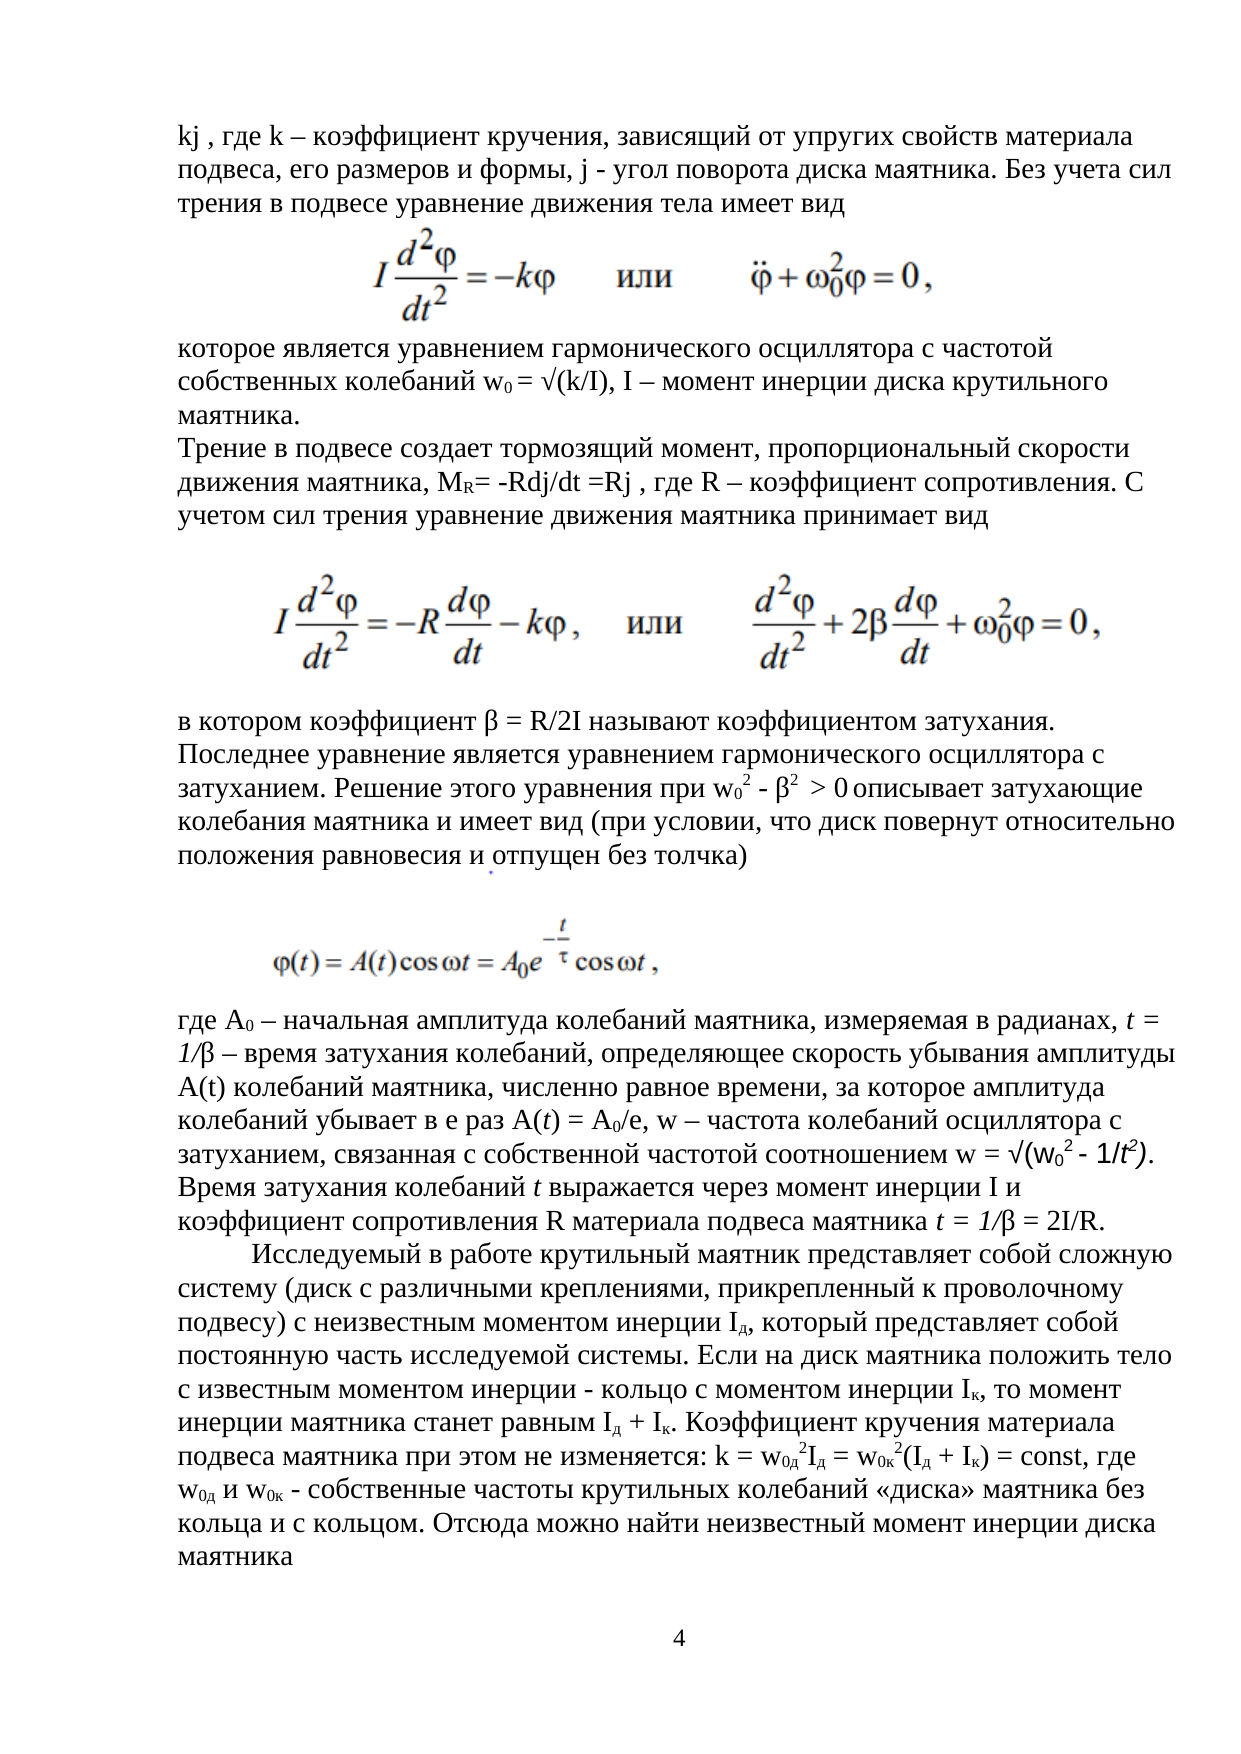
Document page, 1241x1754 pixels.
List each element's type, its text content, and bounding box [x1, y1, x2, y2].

text в котором коэффициент β = R/2I называют коэффициентом затухания. Последнее уравнение является уравнением гармонического осциллятора с затуханием. Решение этого уравнения при w02 - β2 > 0 описывает затухающие колебания маятника и имеет вид (при условии, что диск повернут относительно положения равновесия и отпущен без толчка) [177, 703, 1181, 1002]
text Исследуемый в работе крутильный маятник представляет собой сложную систему (диск с различными креплениями, прикрепленный к проволочному подвесу) с неизвестным моментом инерции Iд, который представляет собой постоянную часть исследуемой системы. Если на диск маятника положить тело с известным моментом инерции - кольцо с моментом инерции Iк, то момент инерции маятника станет равным Iд + Iк. Коэффициент кручения материала подвеса маятника при этом не изменяется: k = w0д2Iд = w0к2(Iд + Iк) = const, где w0д и w0к - собственные частоты крутильных колебаний «диска» маятника без кольца и с кольцом. Отсюда можно найти неизвестный момент инерции диска маятника [177, 1237, 1181, 1572]
text где A0 – начальная амплитуда колебаний маятника, измеряемая в радианах, t = 1/β – время затухания колебаний, определяющее скорость убывания амплитуды A(t) колебаний маятника, численно равное времени, за которое амплитуда колебаний убывает в e раз A(t) = A0/e, w – частота колебаний осциллятора с затуханием, связанная с собственной частотой соотношением w = √(w02 - 1/t2). Время затухания колебаний t выражается через момент инерции I и коэффициент сопротивления R материала подвеса маятника t = 1/β = 2I/R. [177, 1002, 1181, 1237]
text Трение в подвесе создает тормозящий момент, пропорциональный скорости движения маятника, MR= -Rdj/dt =Rj , где R – коэффициент сопротивления. С учетом сил трения уравнение движения маятника принимает вид [177, 430, 1181, 531]
text которое является уравнением гармонического осциллятора с частотой собственных колебаний w0 = √(k/I), I – момент инерции диска крутильного маятника. [177, 330, 1181, 430]
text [177, 118, 1181, 219]
